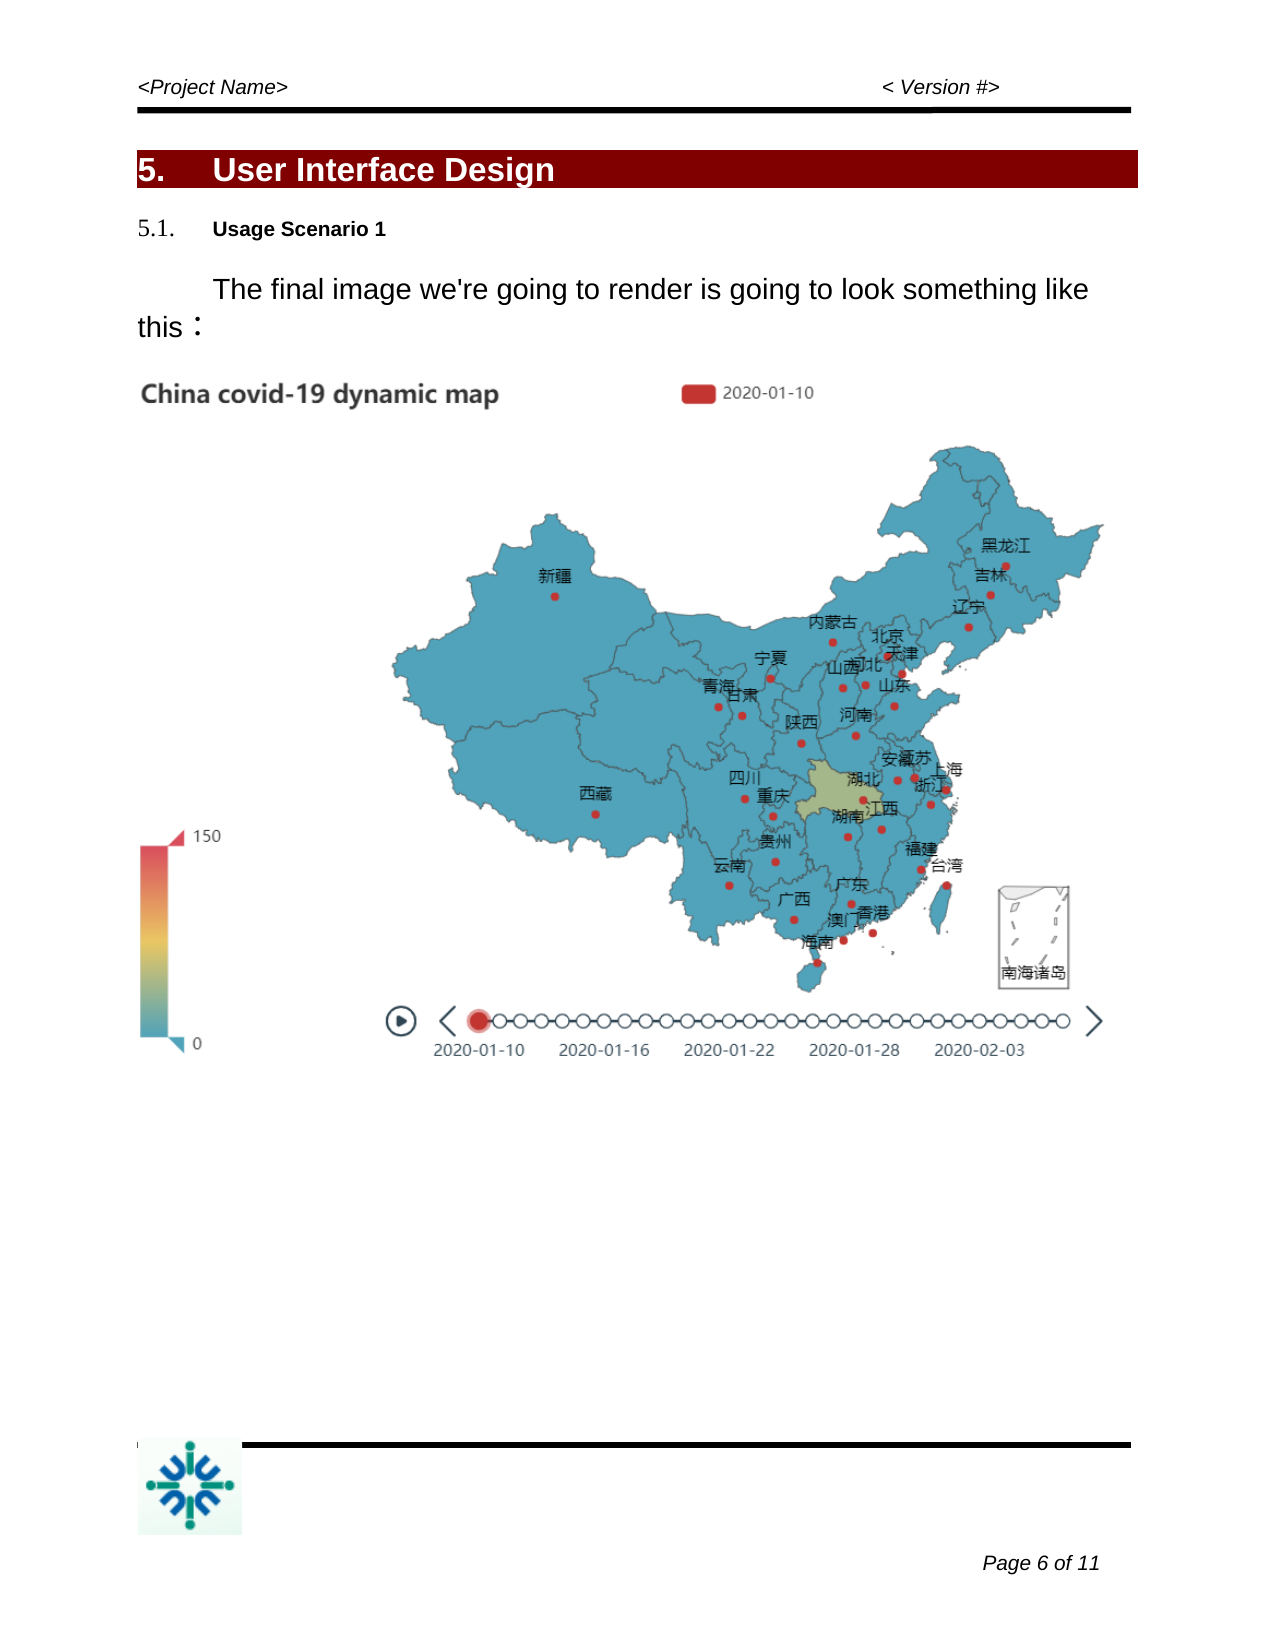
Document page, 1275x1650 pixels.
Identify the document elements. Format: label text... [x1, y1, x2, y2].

subtitle Usage Scenario 1 [137, 213, 1138, 242]
picture [137, 379, 1138, 1080]
subtitle User Interface Design [137, 150, 1138, 188]
text The final image we're going to render is going to look something like this： [137, 272, 1138, 346]
picture [137, 1438, 243, 1535]
